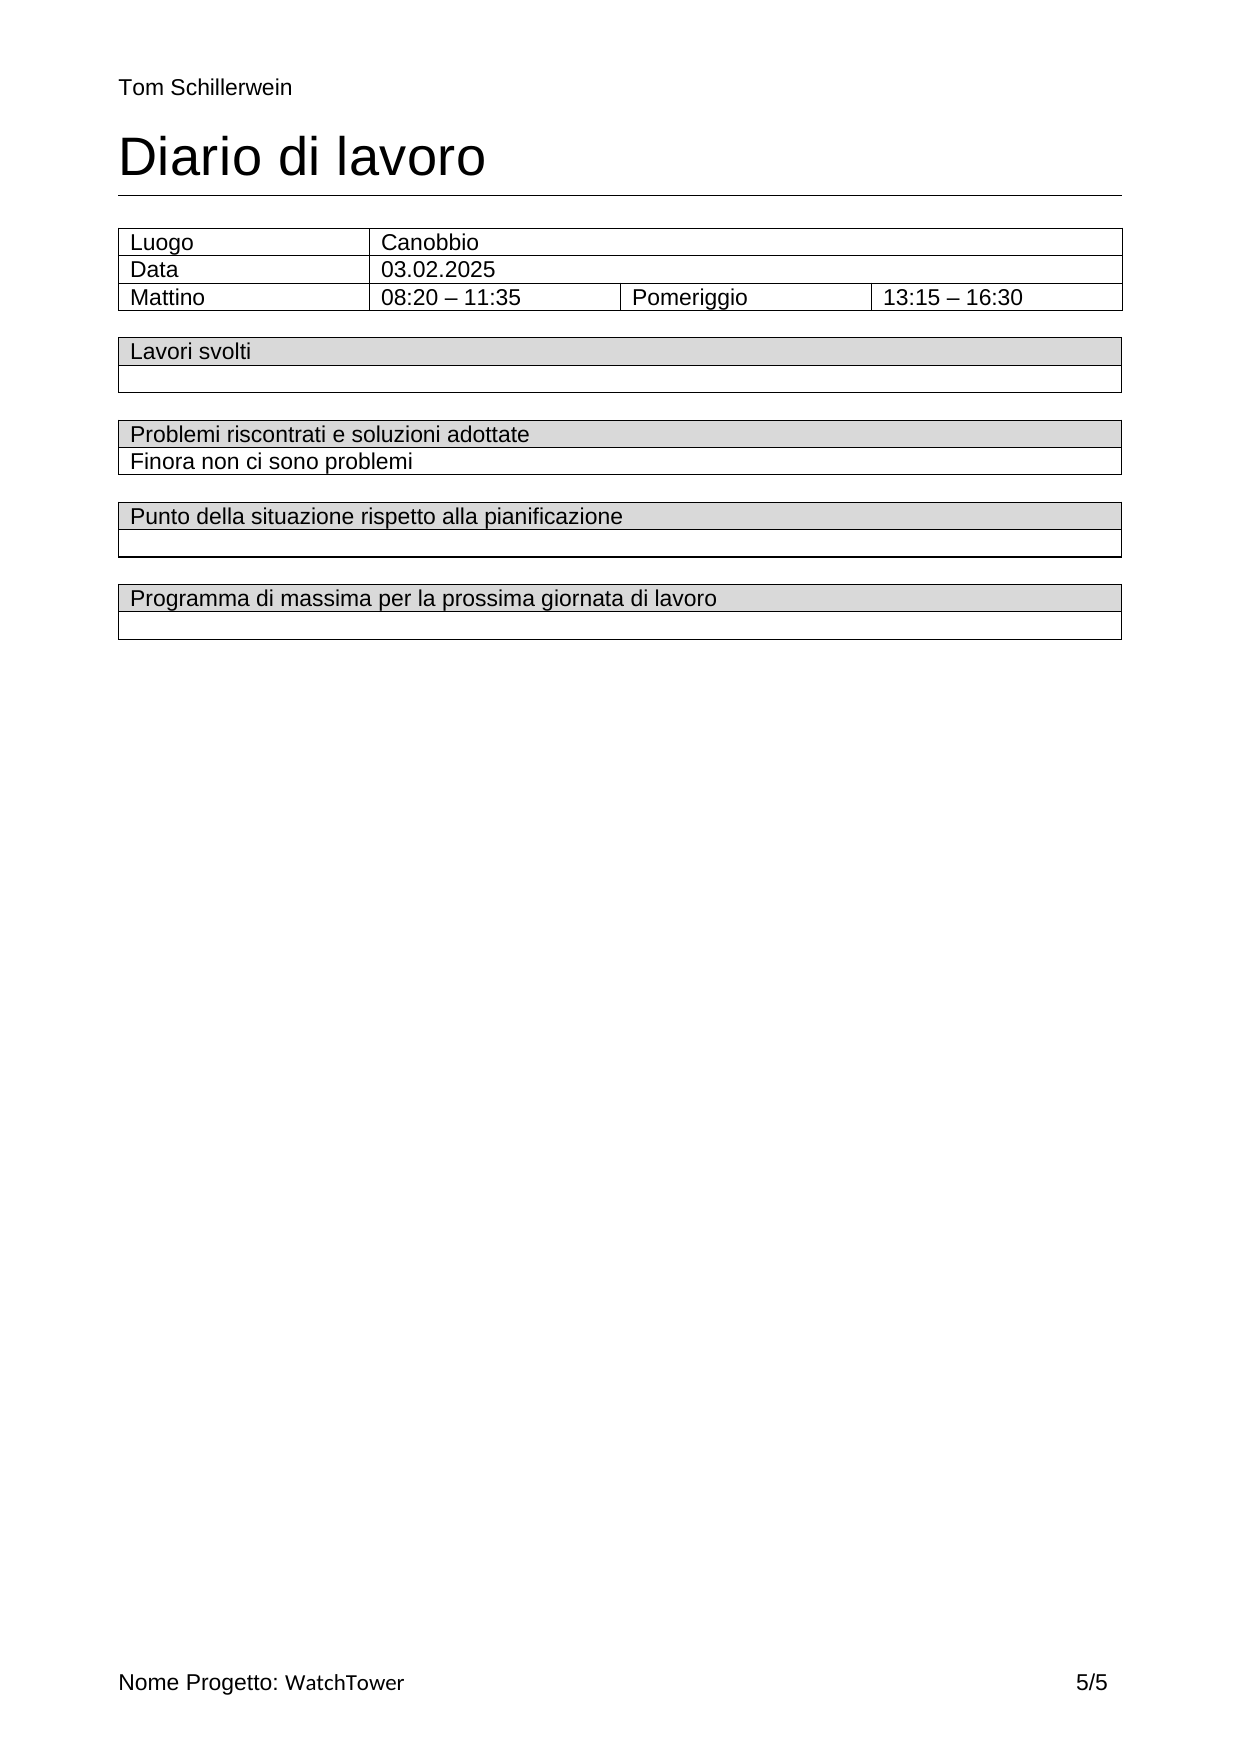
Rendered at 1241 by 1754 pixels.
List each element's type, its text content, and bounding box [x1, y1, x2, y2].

table_cell [119, 530, 1121, 556]
table_cell 03.02.2025 [370, 256, 1122, 282]
title Diario di lavoro [118, 125, 1122, 195]
table_cell 13:15 – 16:30 [872, 284, 1122, 310]
table_cell Finora non ci sono problemi [119, 448, 1121, 474]
table_cell [119, 612, 1121, 639]
table_cell [119, 366, 1121, 392]
table_cell Mattino [119, 284, 369, 310]
table_header Problemi riscontrati e soluzioni adottate [119, 421, 1121, 447]
table_header Lavori svolti [119, 338, 1121, 365]
table_header Programma di massima per la prossima giornata di lavoro [119, 585, 1121, 611]
table_cell Data [119, 256, 369, 282]
table_header Canobbio [370, 229, 1122, 255]
table_cell Pomeriggio [621, 284, 871, 310]
table_header Luogo [119, 229, 369, 255]
table_cell 08:20 – 11:35 [370, 284, 620, 310]
table_header Punto della situazione rispetto alla pianificazione [119, 503, 1121, 529]
